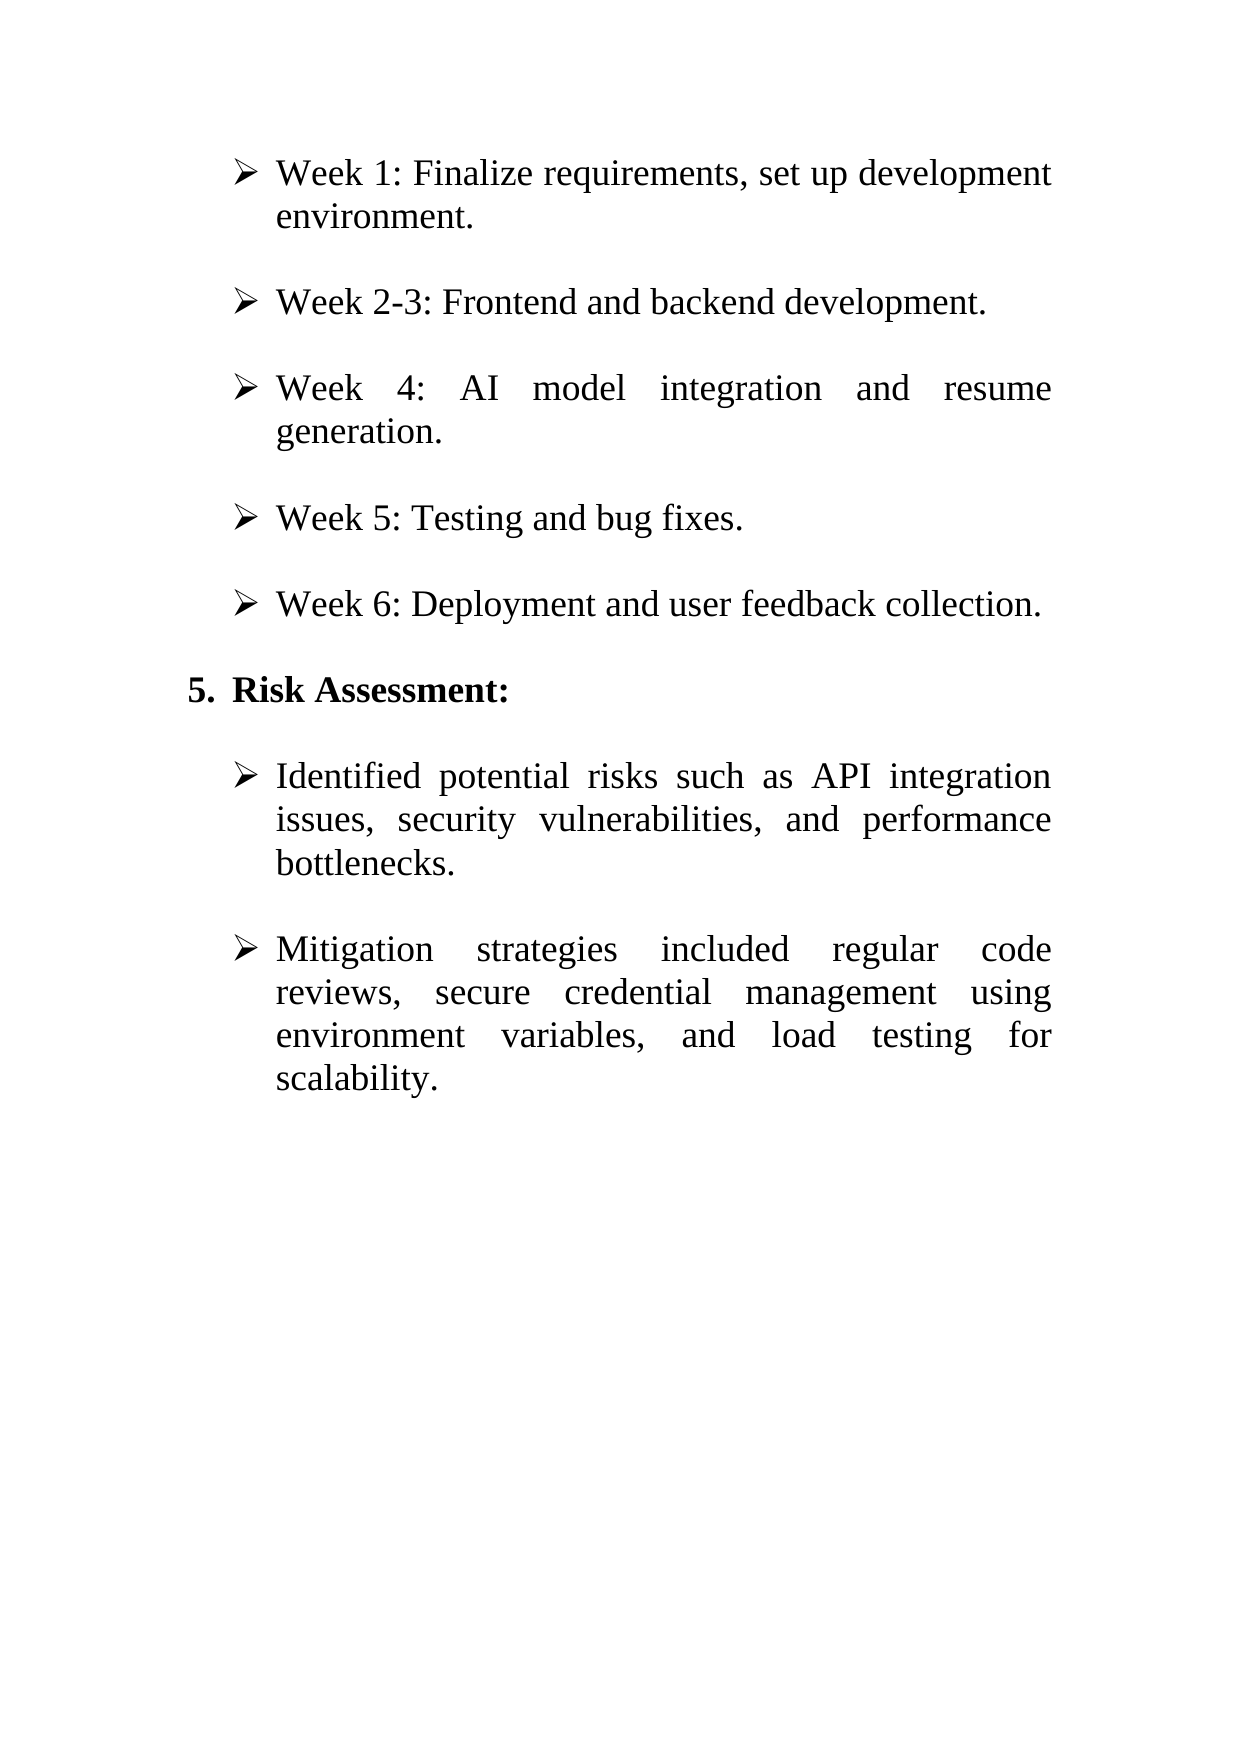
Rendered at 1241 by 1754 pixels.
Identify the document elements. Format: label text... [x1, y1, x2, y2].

list Mitigation strategies included regular code reviews, secure credential management using environment variables, and load testing for scalability. [231, 926, 1053, 1099]
list Risk Assessment: [187, 667, 1053, 711]
list Week 1: Finalize requirements, set up development environment. [231, 150, 1053, 236]
list Week 4: AI model integration and resume generation. [231, 366, 1053, 452]
list Week 6: Deployment and user feedback collection. [231, 581, 1053, 624]
list Week 2-3: Frontend and backend development. [231, 279, 1053, 322]
list Week 5: Testing and bug fixes. [231, 495, 1053, 538]
list Identified potential risks such as API integration issues, security vulnerabilities, and performance bottlenecks. [231, 754, 1053, 883]
